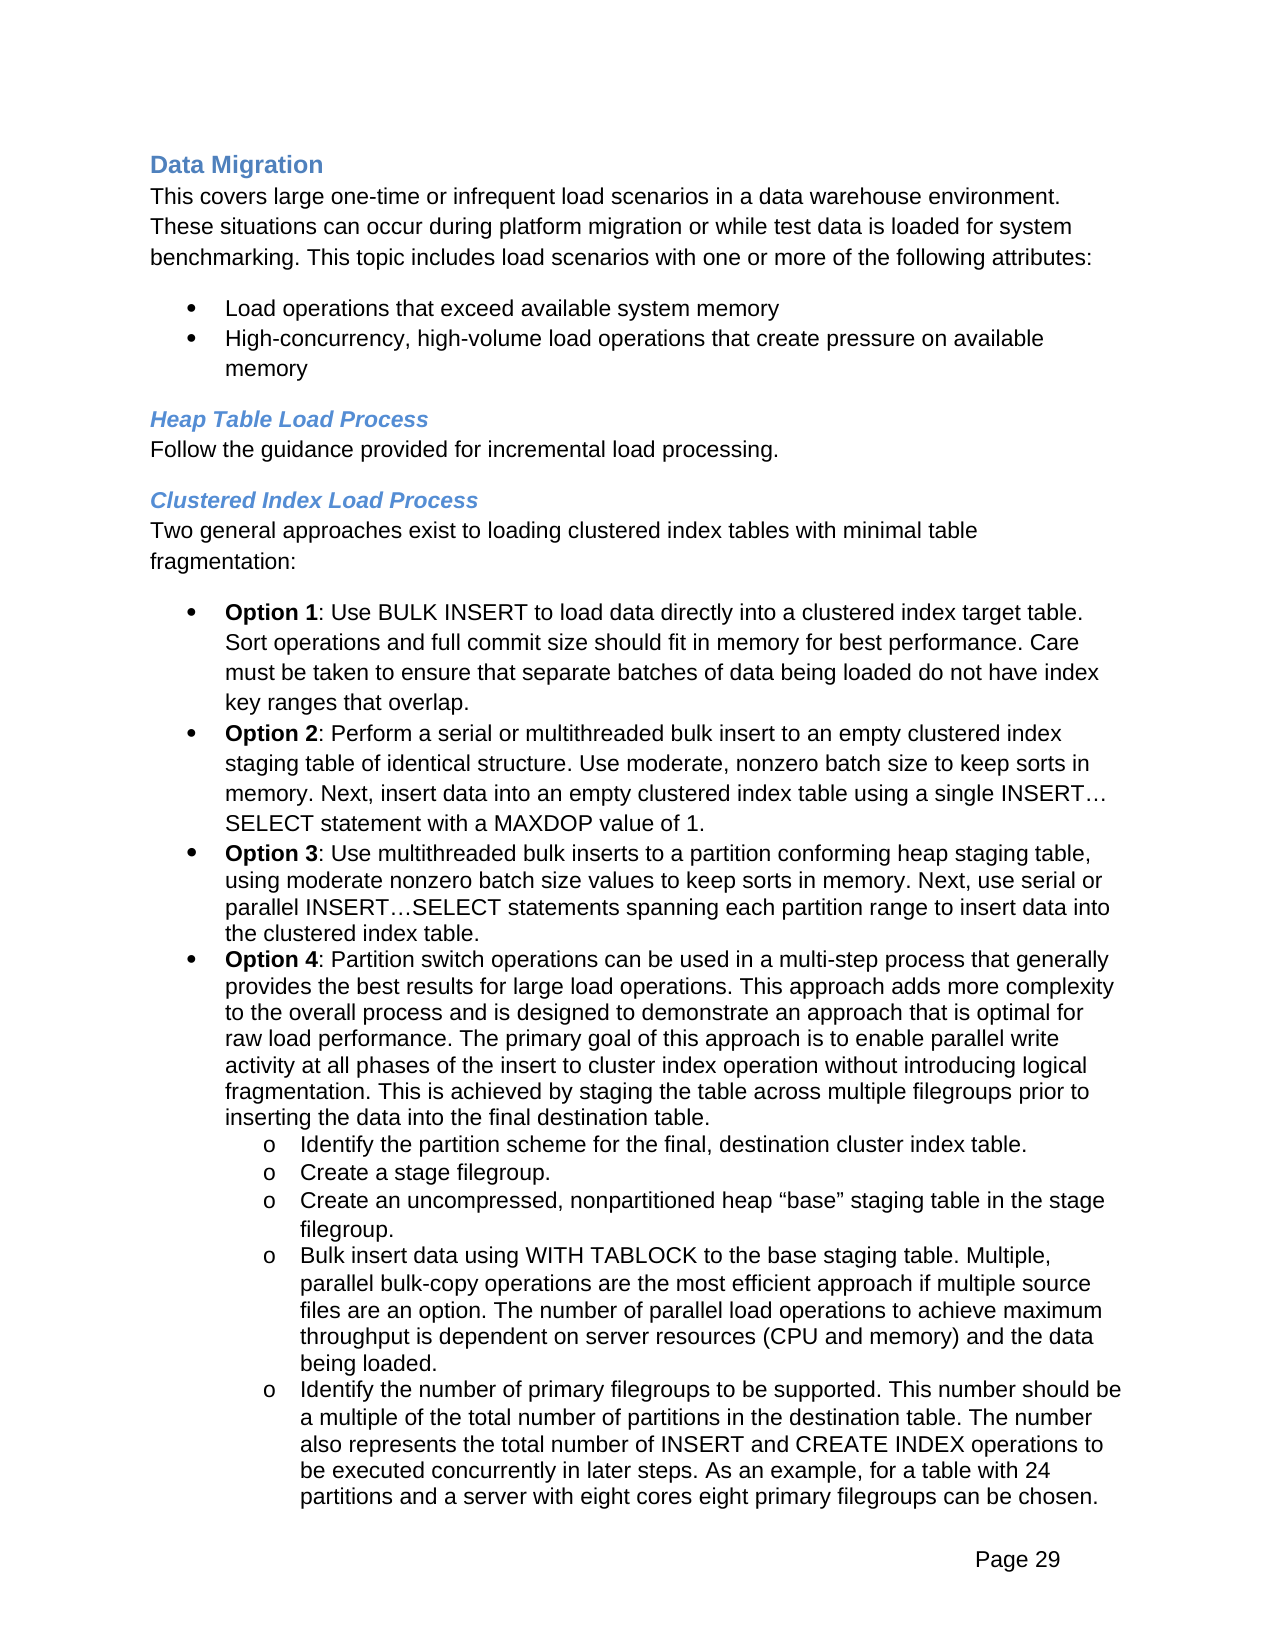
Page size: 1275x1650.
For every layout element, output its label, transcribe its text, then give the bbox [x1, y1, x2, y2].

list Bulk insert data using WITH TABLOCK to the base staging table. Multiple, parallel bulk-copy operations are the most efficient approach if multiple source files are an option. The number of parallel load operations to achieve maximum throughput is dependent on server resources (CPU and memory) and the data being loaded. [262, 1242, 1125, 1376]
list Option 4: Partition switch operations can be used in a multi-step process that generally provides the best results for large load operations. This approach adds more complexity to the overall process and is designed to demonstrate an approach that is optimal for raw load performance. The primary goal of this approach is to enable parallel write activity at all phases of the insert to cluster index operation without introducing logical fragmentation. This is achieved by staging the table across multiple filegroups prior to inserting the data into the final destination table. [187, 946, 1125, 1131]
subtitle Clustered Index Load Process [150, 487, 1125, 513]
list Load operations that exceed available system memory [187, 294, 1125, 321]
subtitle Data Migration [150, 150, 1125, 179]
list Option 1: Use BULK INSERT to load data directly into a clustered index target table. Sort operations and full commit size should fit in memory for best performance. Care must be taken to ensure that separate batches of data being loaded do not have index key ranges that overlap. [187, 599, 1125, 716]
text This covers large one-time or infrequent load scenarios in a data warehouse environment. These situations can occur during platform migration or while test data is loaded for system benchmarking. This topic includes load scenarios with one or more of the following attributes: [150, 183, 1125, 270]
list Option 3: Use multithreaded bulk inserts to a partition conforming heap staging table, using moderate nonzero batch size values to keep sorts in memory. Next, use serial or parallel INSERT…SELECT statements spanning each partition range to insert data into the clustered index table. [187, 840, 1125, 946]
text Follow the guidance provided for incremental load processing. [150, 436, 1125, 462]
text Two general approaches exist to loading clustered index tables with minimal table fragmentation: [150, 517, 1125, 574]
list Option 2: Perform a serial or multithreaded bulk insert to an empty clustered index staging table of identical structure. Use moderate, nonzero batch size to keep sorts in memory. Next, insert data into an empty clustered index table using a single INSERT…SELECT statement with a MAXDOP value of 1. [187, 719, 1125, 836]
list Identify the partition scheme for the final, destination cluster index table. [262, 1131, 1125, 1159]
list Create a stage filegroup. [262, 1159, 1125, 1187]
subtitle Heap Table Load Process [150, 406, 1125, 432]
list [262, 1376, 1125, 1509]
list High-concurrency, high-volume load operations that create pressure on available memory [187, 325, 1125, 381]
list Create an uncompressed, nonpartitioned heap “base” staging table in the stage filegroup. [262, 1187, 1125, 1242]
